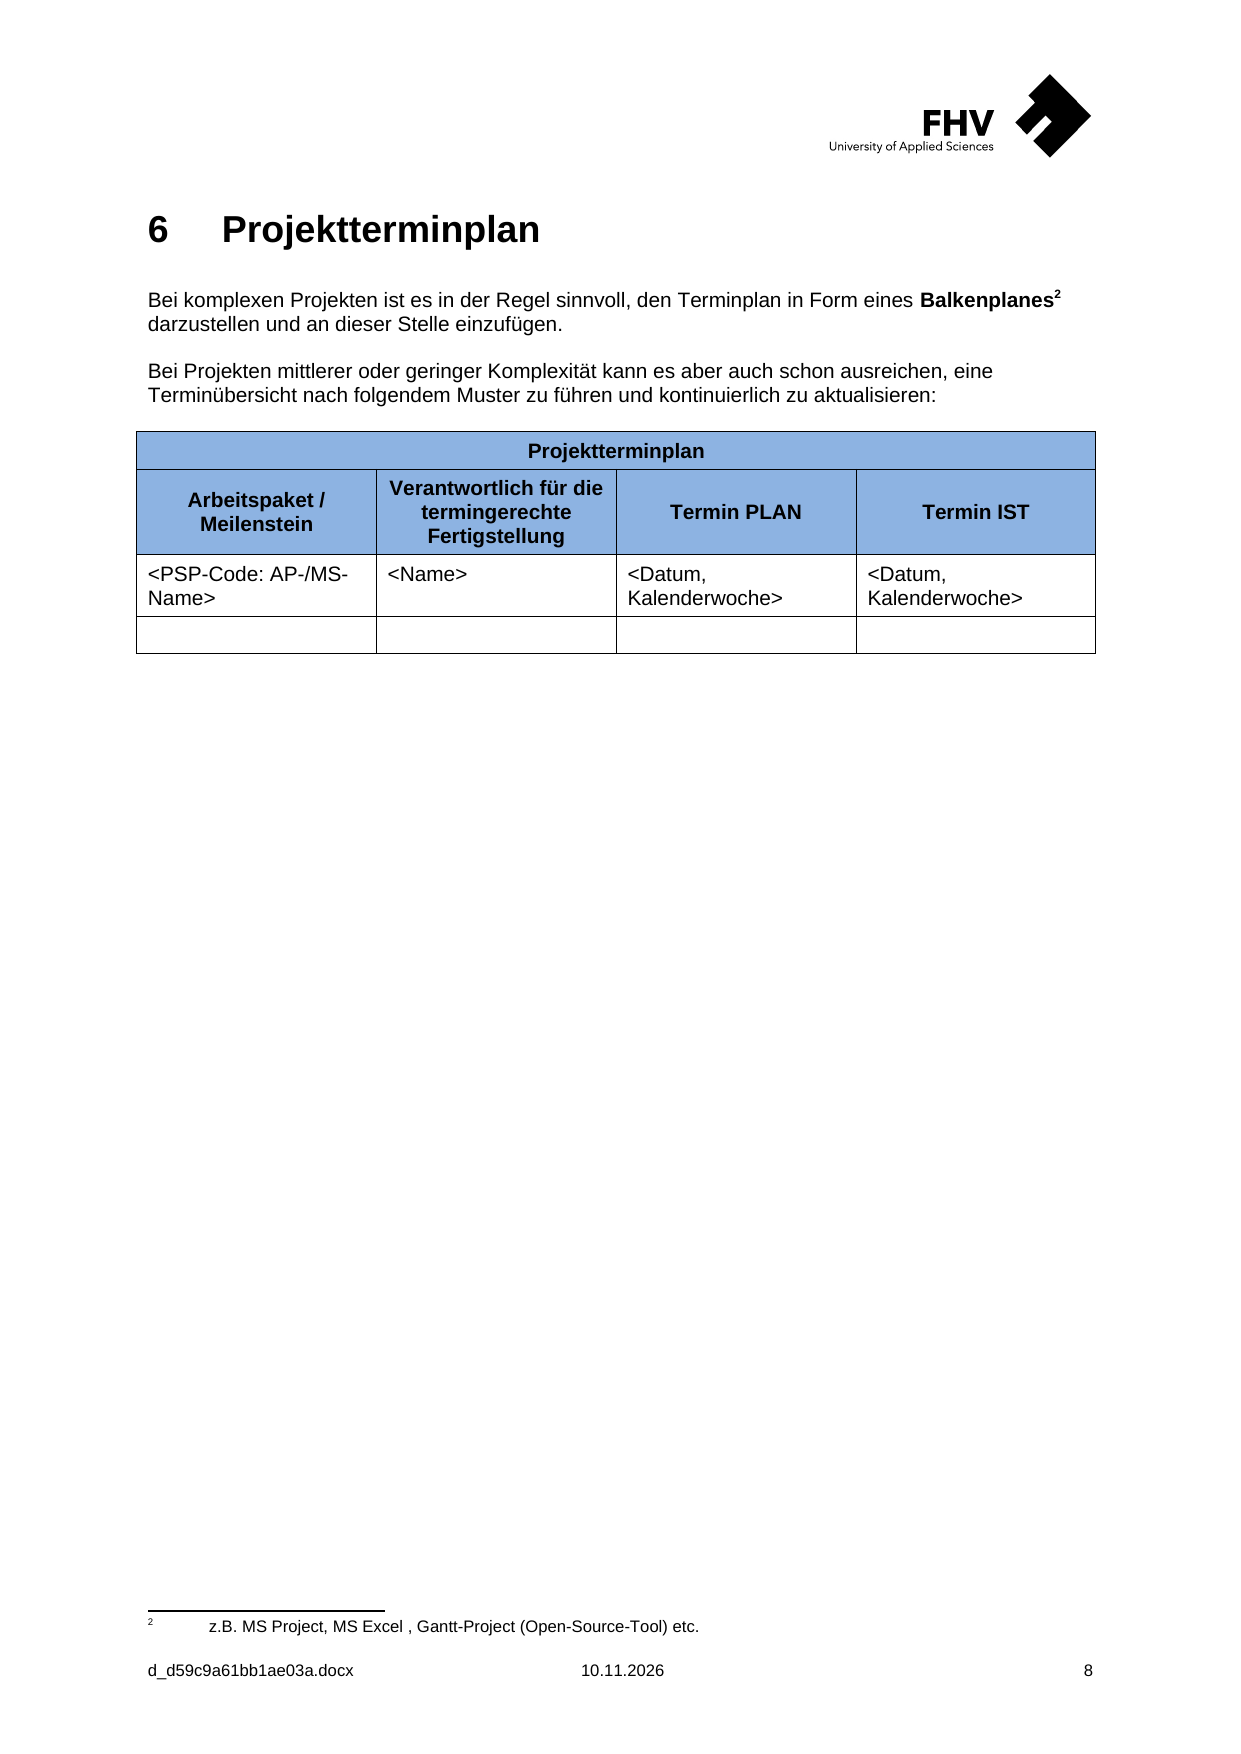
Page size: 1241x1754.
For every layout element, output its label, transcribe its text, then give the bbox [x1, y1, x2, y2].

table_cell <Datum, Kalenderwoche> [617, 555, 856, 616]
table_cell Arbeitspaket / Meilenstein [137, 470, 376, 554]
table_header Projektterminplan [137, 432, 1095, 469]
table_cell Termin IST [857, 470, 1095, 554]
text Bei Projekten mittlerer oder geringer Komplexität kann es aber auch schon ausreichen, eine Terminübersicht nach folgendem Muster zu führen und kontinuierlich zu aktualisieren: [148, 359, 1092, 407]
table_cell <PSP-Code: AP-/MS-Name> [137, 555, 376, 616]
subtitle Projektterminplan [148, 207, 1092, 250]
text Bei komplexen Projekten ist es in der Regel sinnvoll, den Terminplan in Form eines Balkenplanes darzustellen und an dieser Stelle einzufügen. [148, 287, 1092, 335]
table_cell Termin PLAN [617, 470, 856, 554]
picture [829, 73, 1093, 158]
table_cell <Datum, Kalenderwoche> [857, 555, 1095, 616]
table_cell [857, 617, 1095, 653]
table_cell Verantwortlich für die termingerechte Fertigstellung [377, 470, 616, 554]
table_cell [377, 617, 616, 653]
table_cell [617, 617, 856, 653]
table_cell [137, 617, 376, 653]
table_cell <Name> [377, 555, 616, 616]
